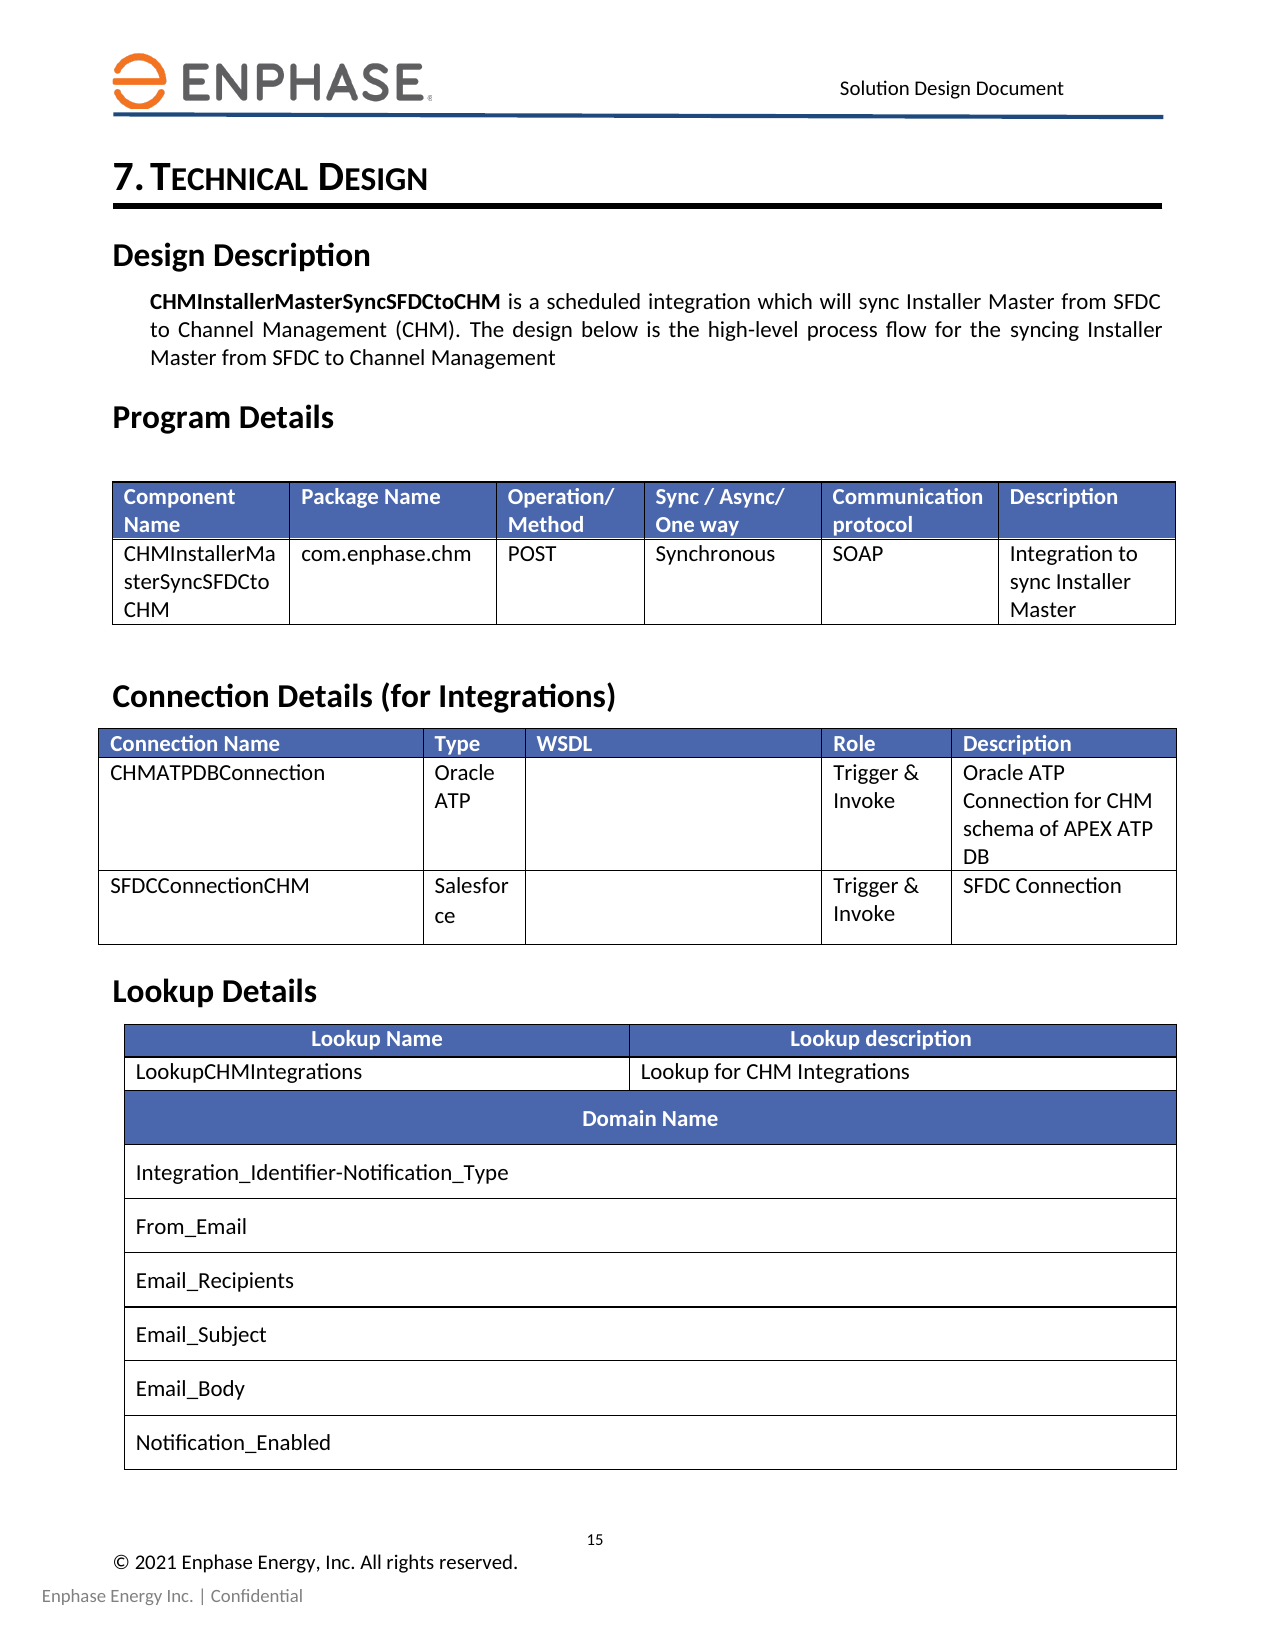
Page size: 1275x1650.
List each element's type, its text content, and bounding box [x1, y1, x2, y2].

table_cell SFDC Connection [952, 871, 1176, 944]
table_cell Integration to sync Installer Master [999, 540, 1175, 623]
table_header Component Name [113, 483, 289, 538]
table_header Operation/ Method [497, 483, 644, 538]
table_cell com.enphase.chm [290, 540, 496, 623]
list CHMInstallerMasterSyncSFDCtoCHM is a scheduled integration which will sync Installer Master from SFDC to Channel Management (CHM). The design below is the high-level process flow for the syncing Installer Master from SFDC to Channel Management [150, 287, 1162, 371]
table_header Package Name [290, 483, 496, 538]
table_cell [526, 871, 821, 944]
table_cell Notification_Enabled [125, 1416, 1176, 1468]
table_header Lookup Name [125, 1025, 629, 1056]
subtitle Technical Design [112, 150, 1162, 209]
table_cell CHMATPDBConnection [99, 758, 423, 870]
subtitle Program Details [112, 396, 1162, 437]
table_cell Salesforce [424, 871, 525, 944]
table_cell Email_Body [125, 1361, 1176, 1414]
table_cell From_Email [125, 1199, 1176, 1252]
table_cell Domain Name [125, 1091, 1176, 1144]
subtitle Design Description [112, 234, 1162, 275]
table_header Lookup description [630, 1025, 1176, 1056]
table_cell Integration_Identifier-Notification_Type [125, 1145, 1176, 1198]
table_header Communication protocol [822, 483, 998, 538]
table_cell Oracle ATP Connection for CHM schema of APEX ATP DB [952, 758, 1176, 870]
table_header Connection Name [99, 729, 423, 757]
table_cell Trigger & Invoke [822, 871, 951, 944]
table_cell CHMInstallerMasterSyncSFDCtoCHM [113, 540, 289, 623]
table_cell [526, 758, 821, 870]
table_header WSDL [526, 729, 821, 757]
table_cell LookupCHMIntegrations [125, 1058, 629, 1090]
table_header Description [999, 483, 1175, 538]
table_cell Oracle ATP [424, 758, 525, 870]
table_cell SFDCConnectionCHM [99, 871, 423, 944]
subtitle Connection Details (for Integrations) [112, 675, 1162, 716]
subtitle Lookup Details [112, 970, 1162, 1011]
table_cell Trigger & Invoke [822, 758, 951, 870]
table_cell Lookup for CHM Integrations [630, 1058, 1176, 1090]
table_cell Email_Recipients [125, 1253, 1176, 1306]
table_cell Email_Subject [125, 1308, 1176, 1360]
table_cell Synchronous [645, 540, 821, 623]
table_header Description [952, 729, 1176, 757]
table_cell POST [497, 540, 644, 623]
table_header Type [424, 729, 525, 757]
table_header Role [822, 729, 951, 757]
table_cell SOAP [822, 540, 998, 623]
table_header Sync / Async/ One way [645, 483, 821, 538]
